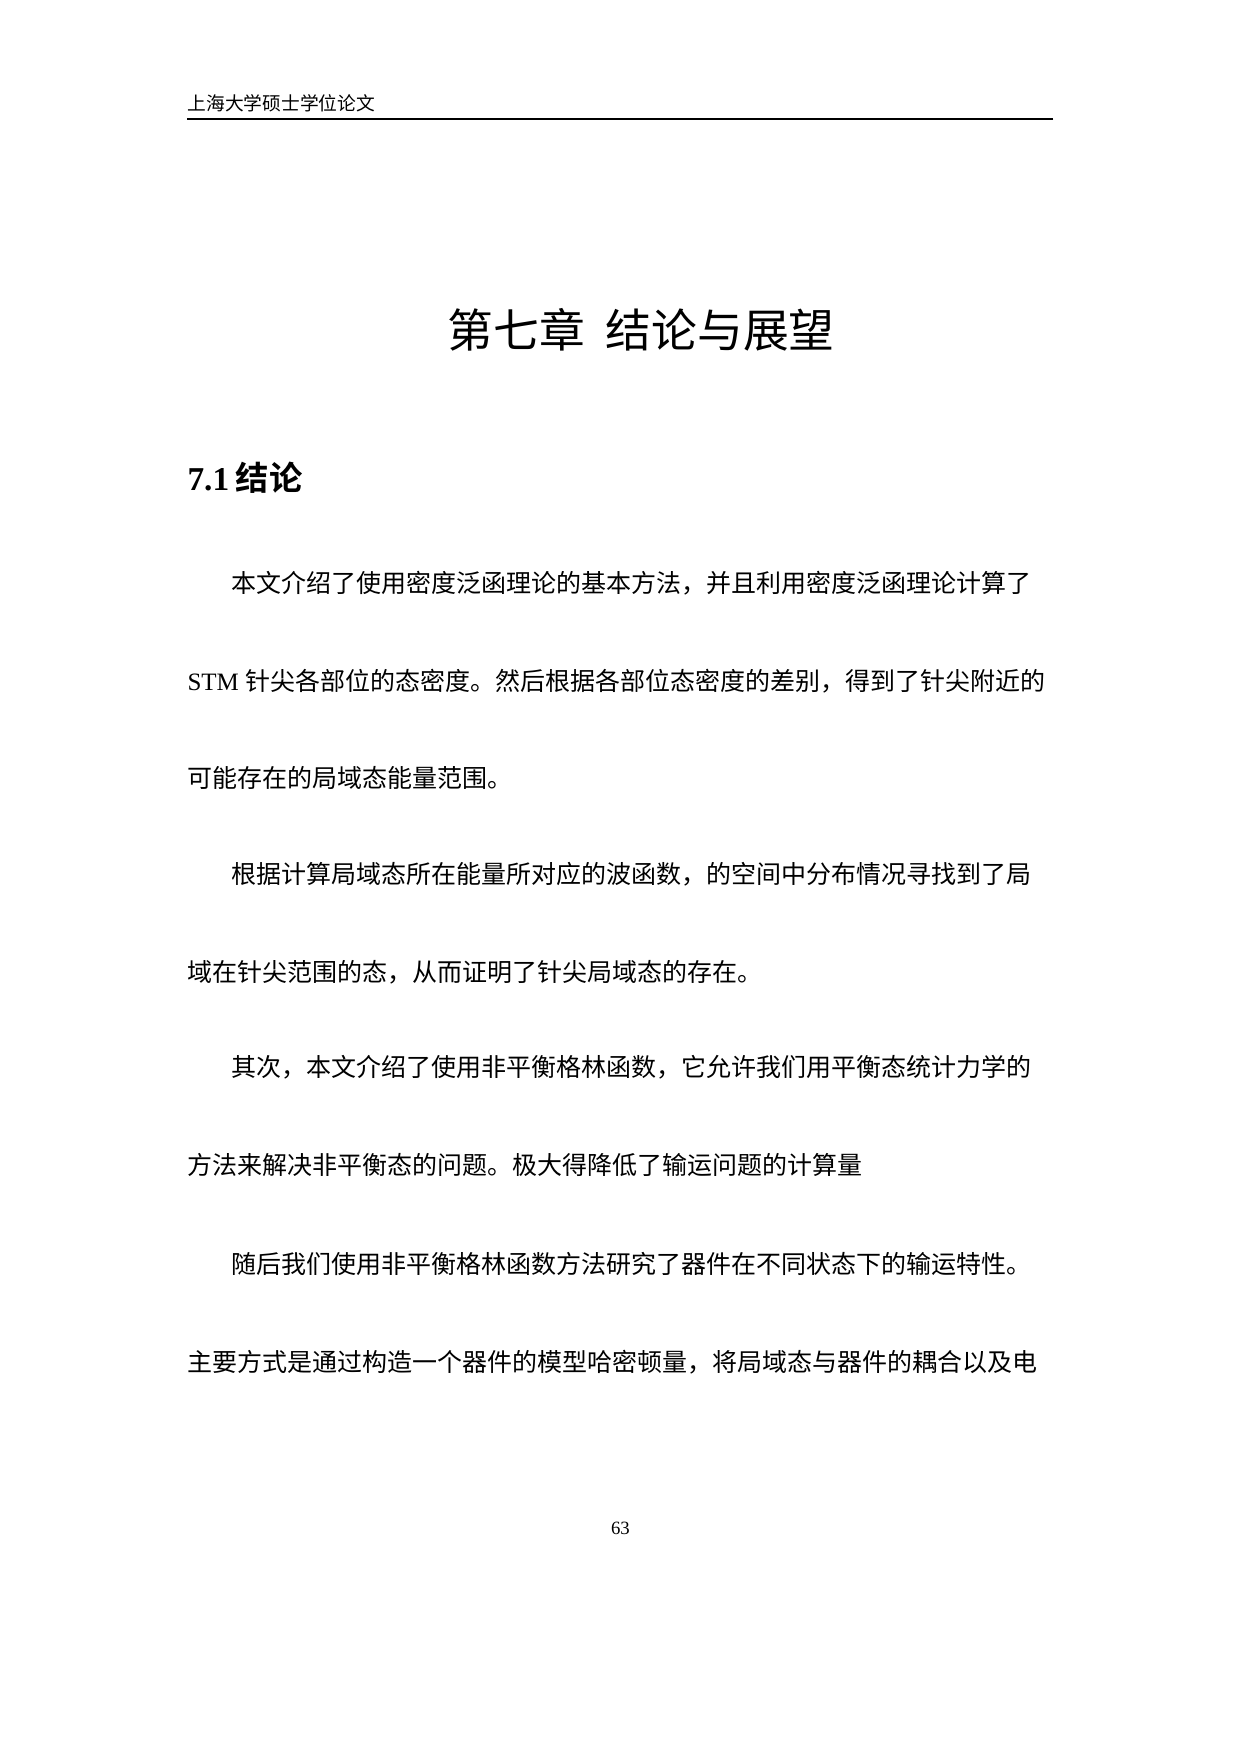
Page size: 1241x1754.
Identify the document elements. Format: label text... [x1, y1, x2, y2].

text 第七章 结论与展望 [229, 279, 1053, 376]
text 本文介绍了使用密度泛函理论的基本方法，并且利用密度泛函理论计算了 STM 针尖各部位的态密度。然后根据各部位态密度的差别，得到了针尖附近的可能存在的局域态能量范围。 [187, 549, 1053, 809]
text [187, 1231, 1053, 1393]
subtitle 7.1结论 [187, 444, 1053, 509]
text 其次，本文介绍了使用非平衡格林函数，它允许我们用平衡态统计力学的方法来解决非平衡态的问题。极大得降低了输运问题的计算量 [187, 1033, 1053, 1196]
text 根据计算局域态所在能量所对应的波函数，的空间中分布情况寻找到了局域在针尖范围的态，从而证明了针尖局域态的存在。 [187, 840, 1053, 1003]
